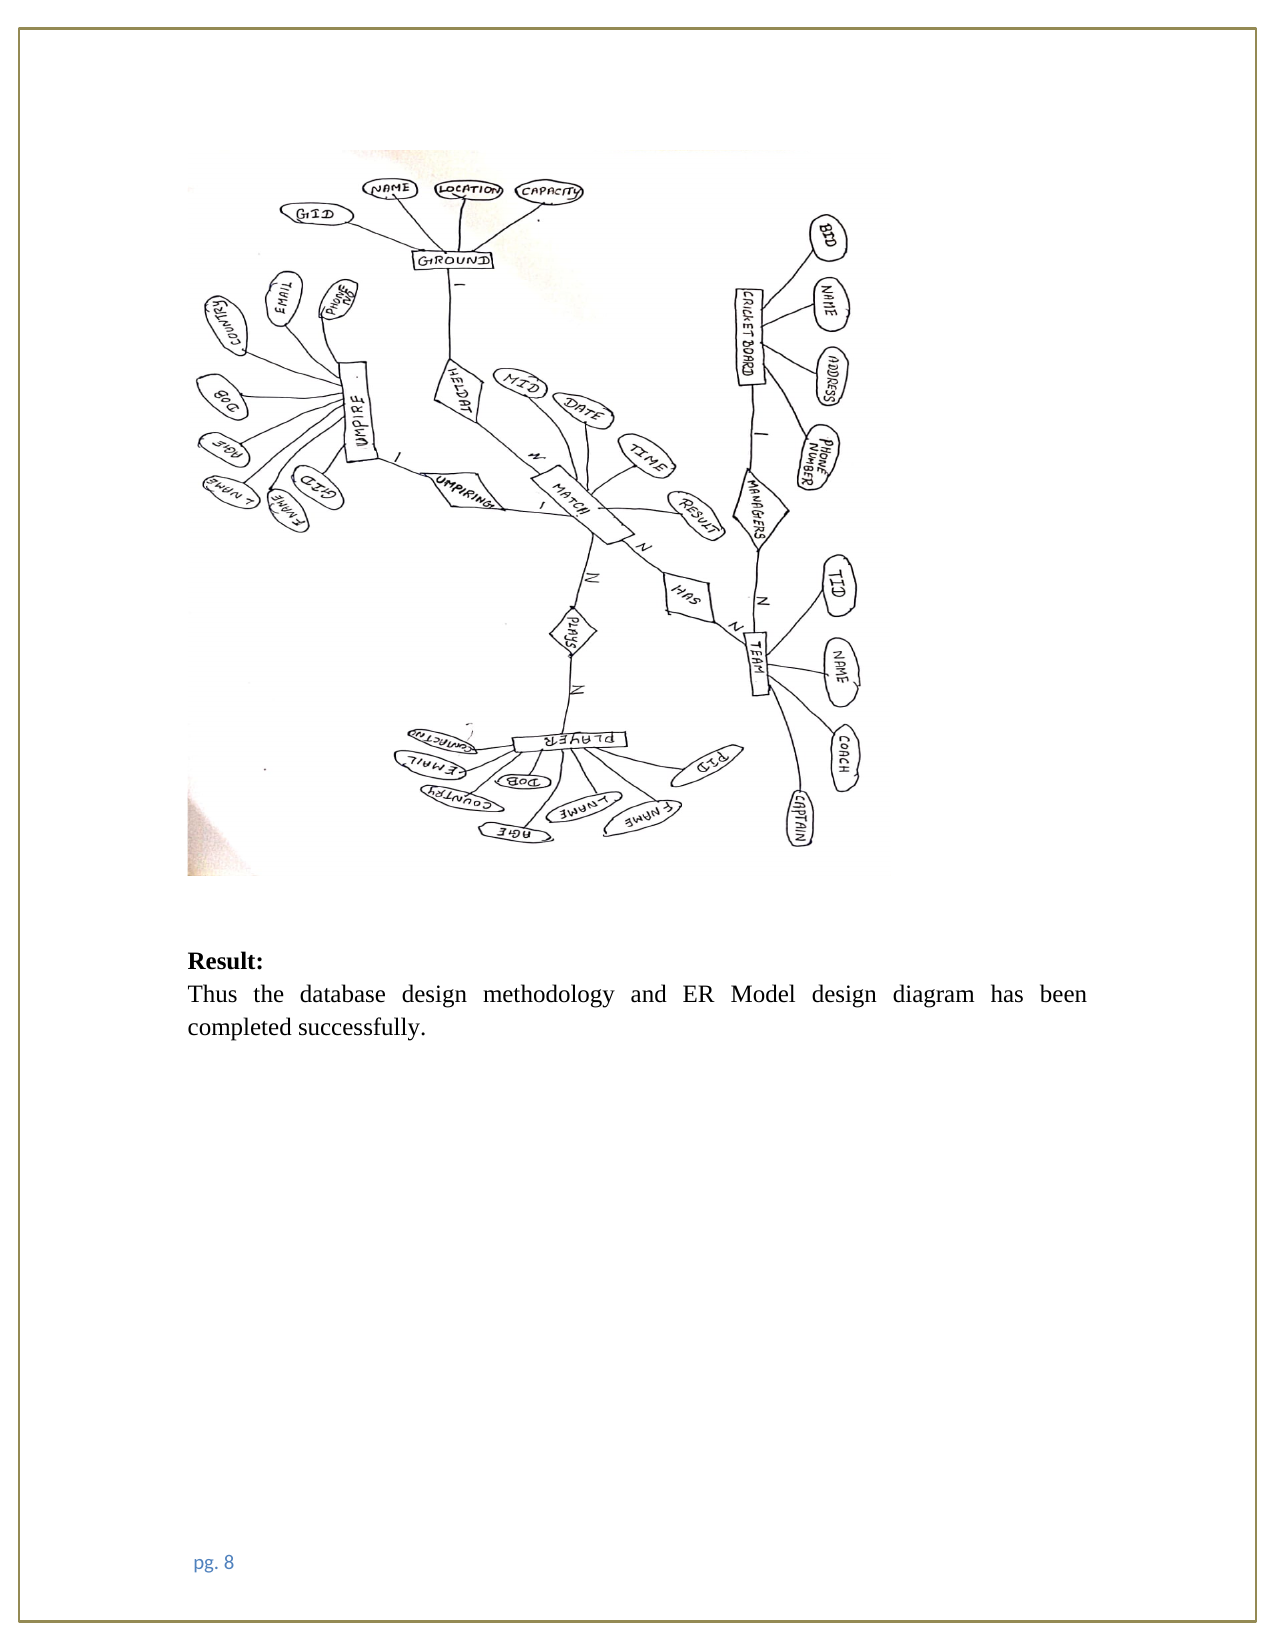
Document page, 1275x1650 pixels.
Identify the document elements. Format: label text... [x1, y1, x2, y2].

picture [187, 150, 891, 876]
text Thus the database design methodology and ER Model design diagram has been completed successfully. [187, 979, 1087, 1041]
text Result: [187, 946, 1087, 975]
